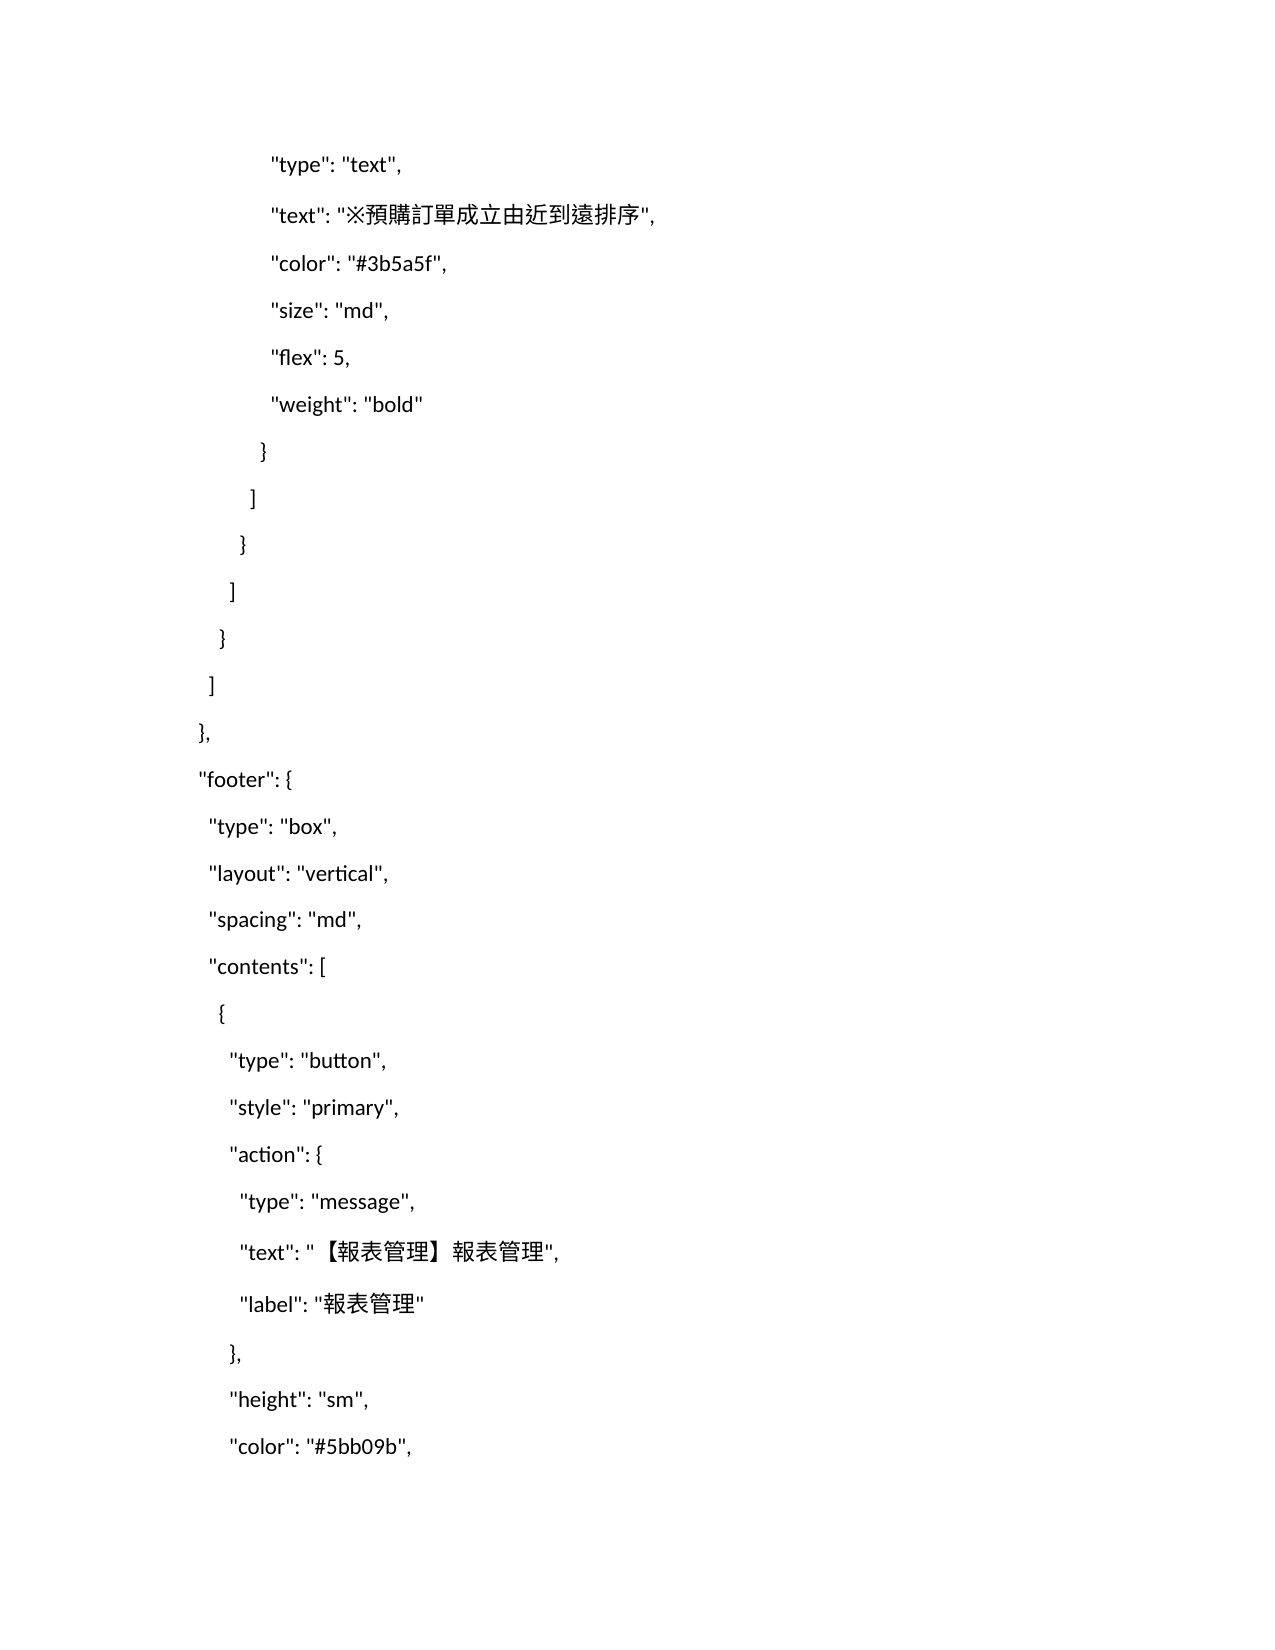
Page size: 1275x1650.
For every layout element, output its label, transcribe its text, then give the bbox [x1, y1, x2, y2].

text "color": "#5bb09b", [187, 1432, 1087, 1461]
text "type": "text", [187, 150, 1087, 178]
text "weight": "bold" [187, 390, 1087, 418]
text } [187, 624, 1087, 652]
text "color": "#3b5a5f", [187, 249, 1087, 277]
text "contents": [ [187, 952, 1087, 981]
text "action": { [187, 1140, 1087, 1168]
text }, [187, 718, 1087, 746]
text "layout": "vertical", [187, 859, 1087, 887]
text } [187, 531, 1087, 559]
text "height": "sm", [187, 1386, 1087, 1414]
text "type": "button", [187, 1046, 1087, 1074]
text "footer": { [187, 765, 1087, 793]
text ] [187, 577, 1087, 606]
text "style": "primary", [187, 1093, 1087, 1121]
text "type": "box", [187, 812, 1087, 840]
text ] [187, 484, 1087, 512]
text } [187, 437, 1087, 465]
text "size": "md", [187, 296, 1087, 324]
text "label": "報表管理" [187, 1286, 1087, 1319]
text "text": "※預購訂單成立由近到遠排序", [187, 197, 1087, 230]
text "type": "message", [187, 1187, 1087, 1215]
text ] [187, 671, 1087, 699]
text "flex": 5, [187, 343, 1087, 371]
text }, [187, 1339, 1087, 1367]
text "text": "【報表管理】報表管理", [187, 1234, 1087, 1267]
text "spacing": "md", [187, 906, 1087, 934]
text { [187, 999, 1087, 1027]
